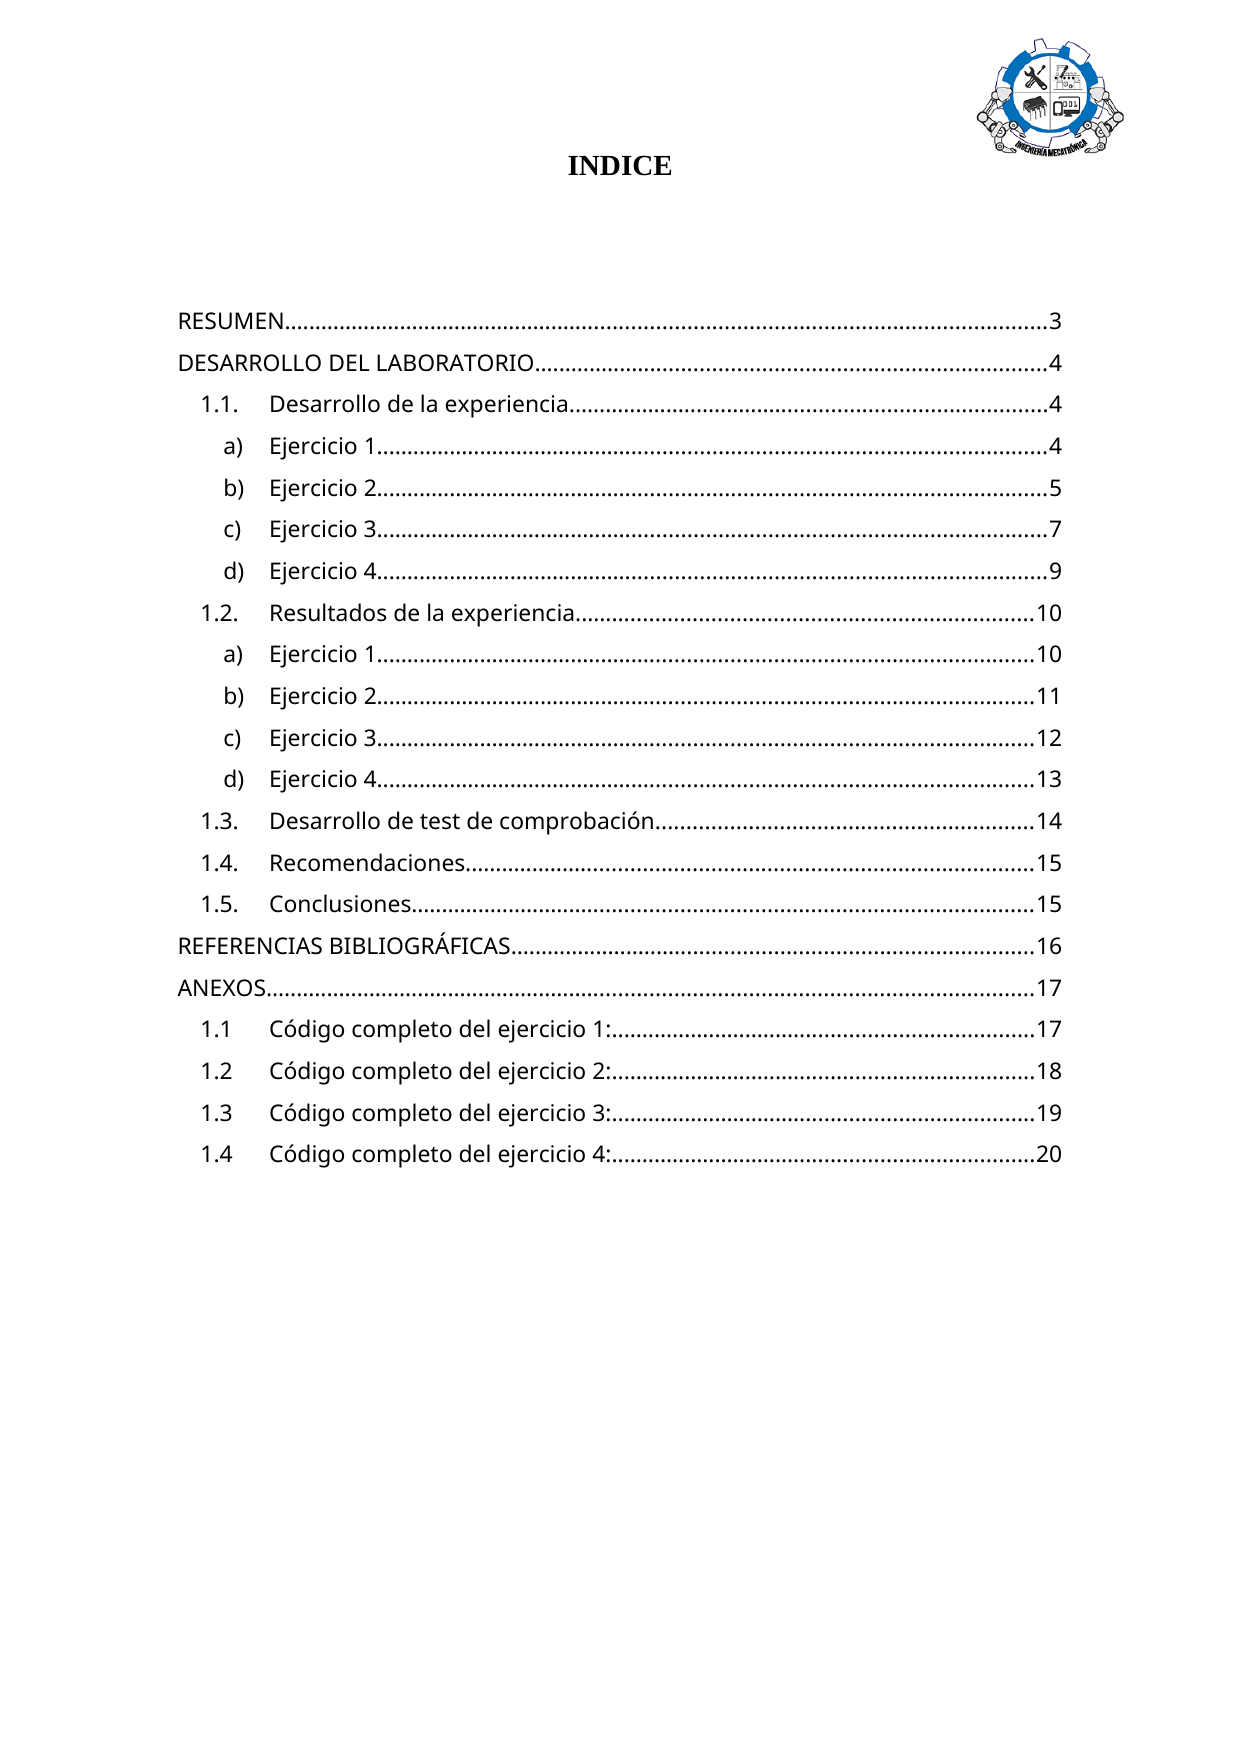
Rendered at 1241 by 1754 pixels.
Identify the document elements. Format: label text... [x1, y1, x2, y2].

picture [975, 37, 1124, 160]
text INDICE [177, 148, 1063, 181]
